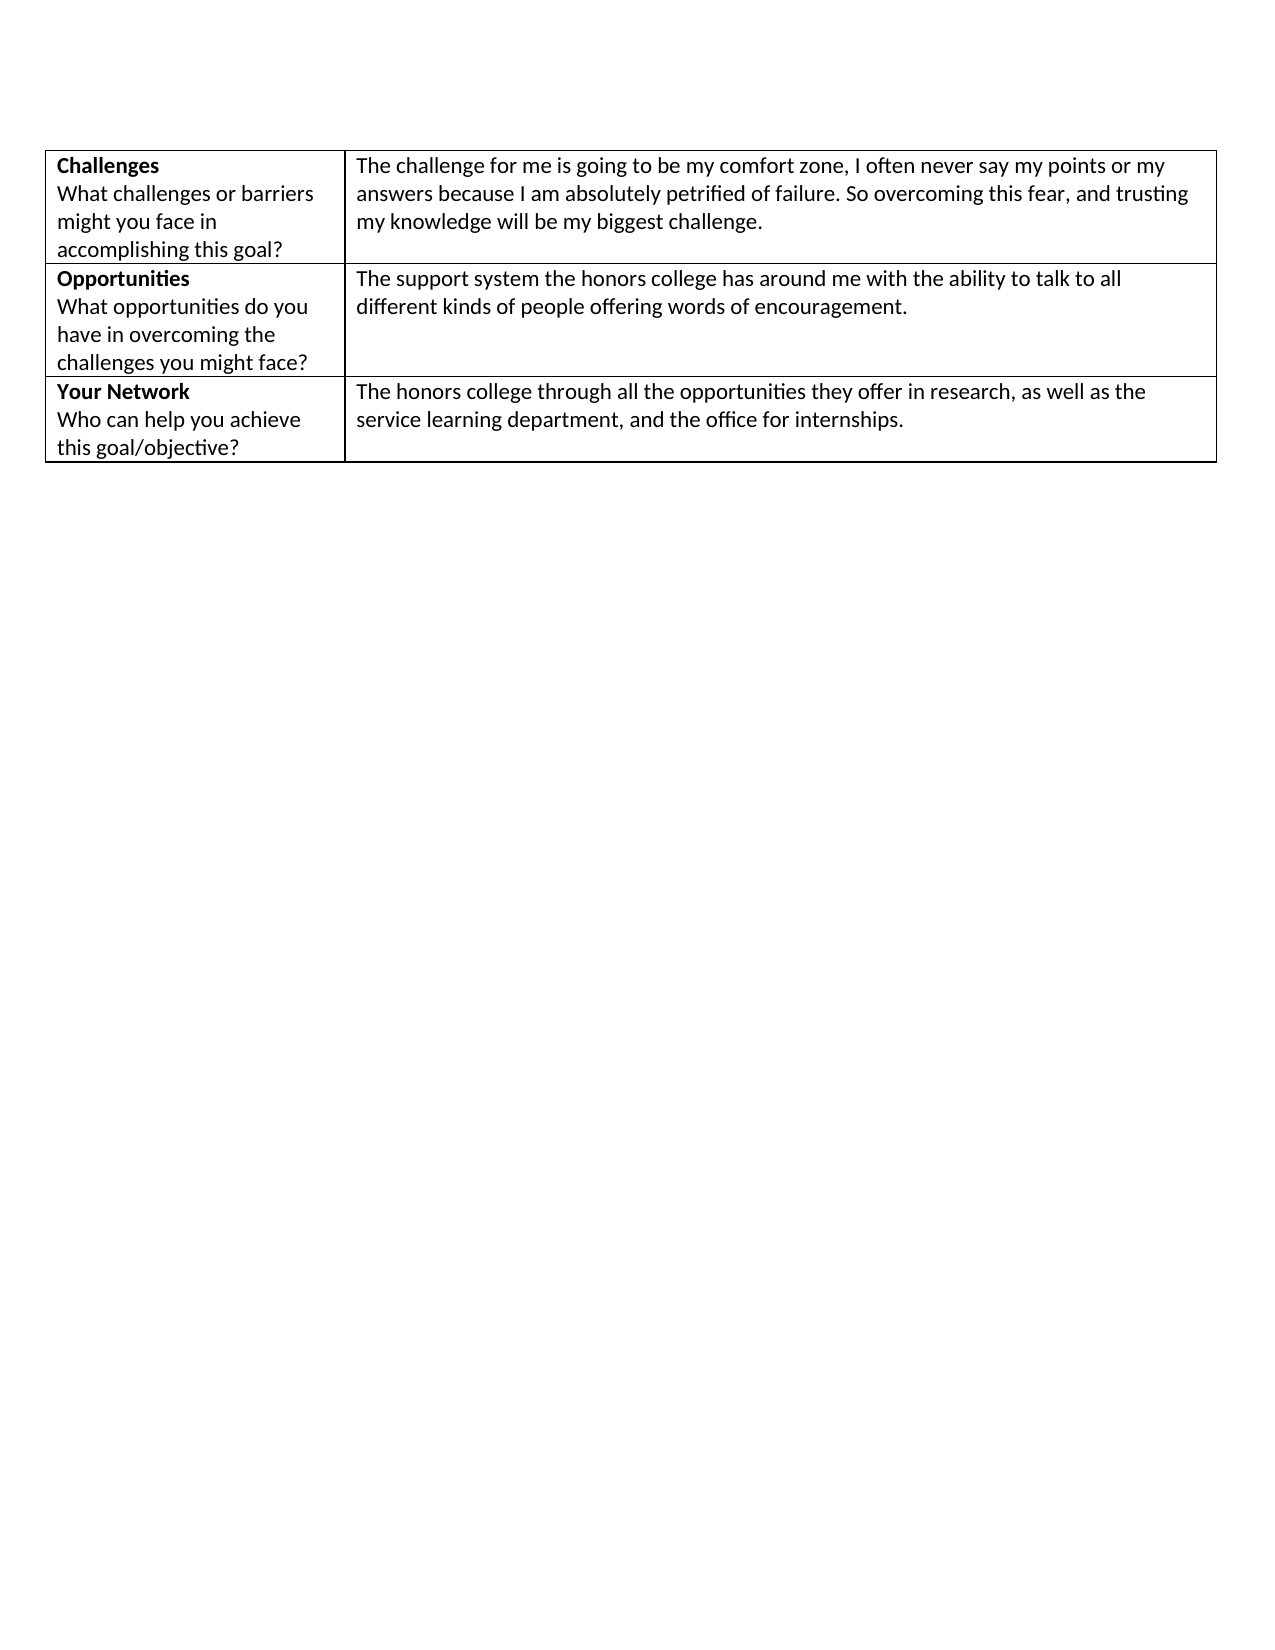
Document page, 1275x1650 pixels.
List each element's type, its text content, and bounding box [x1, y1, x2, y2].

table_cell Your Network Who can help you achieve this goal/objective? [46, 377, 344, 461]
table_cell Challenges What challenges or barriers might you face in accomplishing this goal? [46, 151, 344, 263]
table_cell Opportunities What opportunities do you have in overcoming the challenges you might face? [46, 264, 344, 376]
